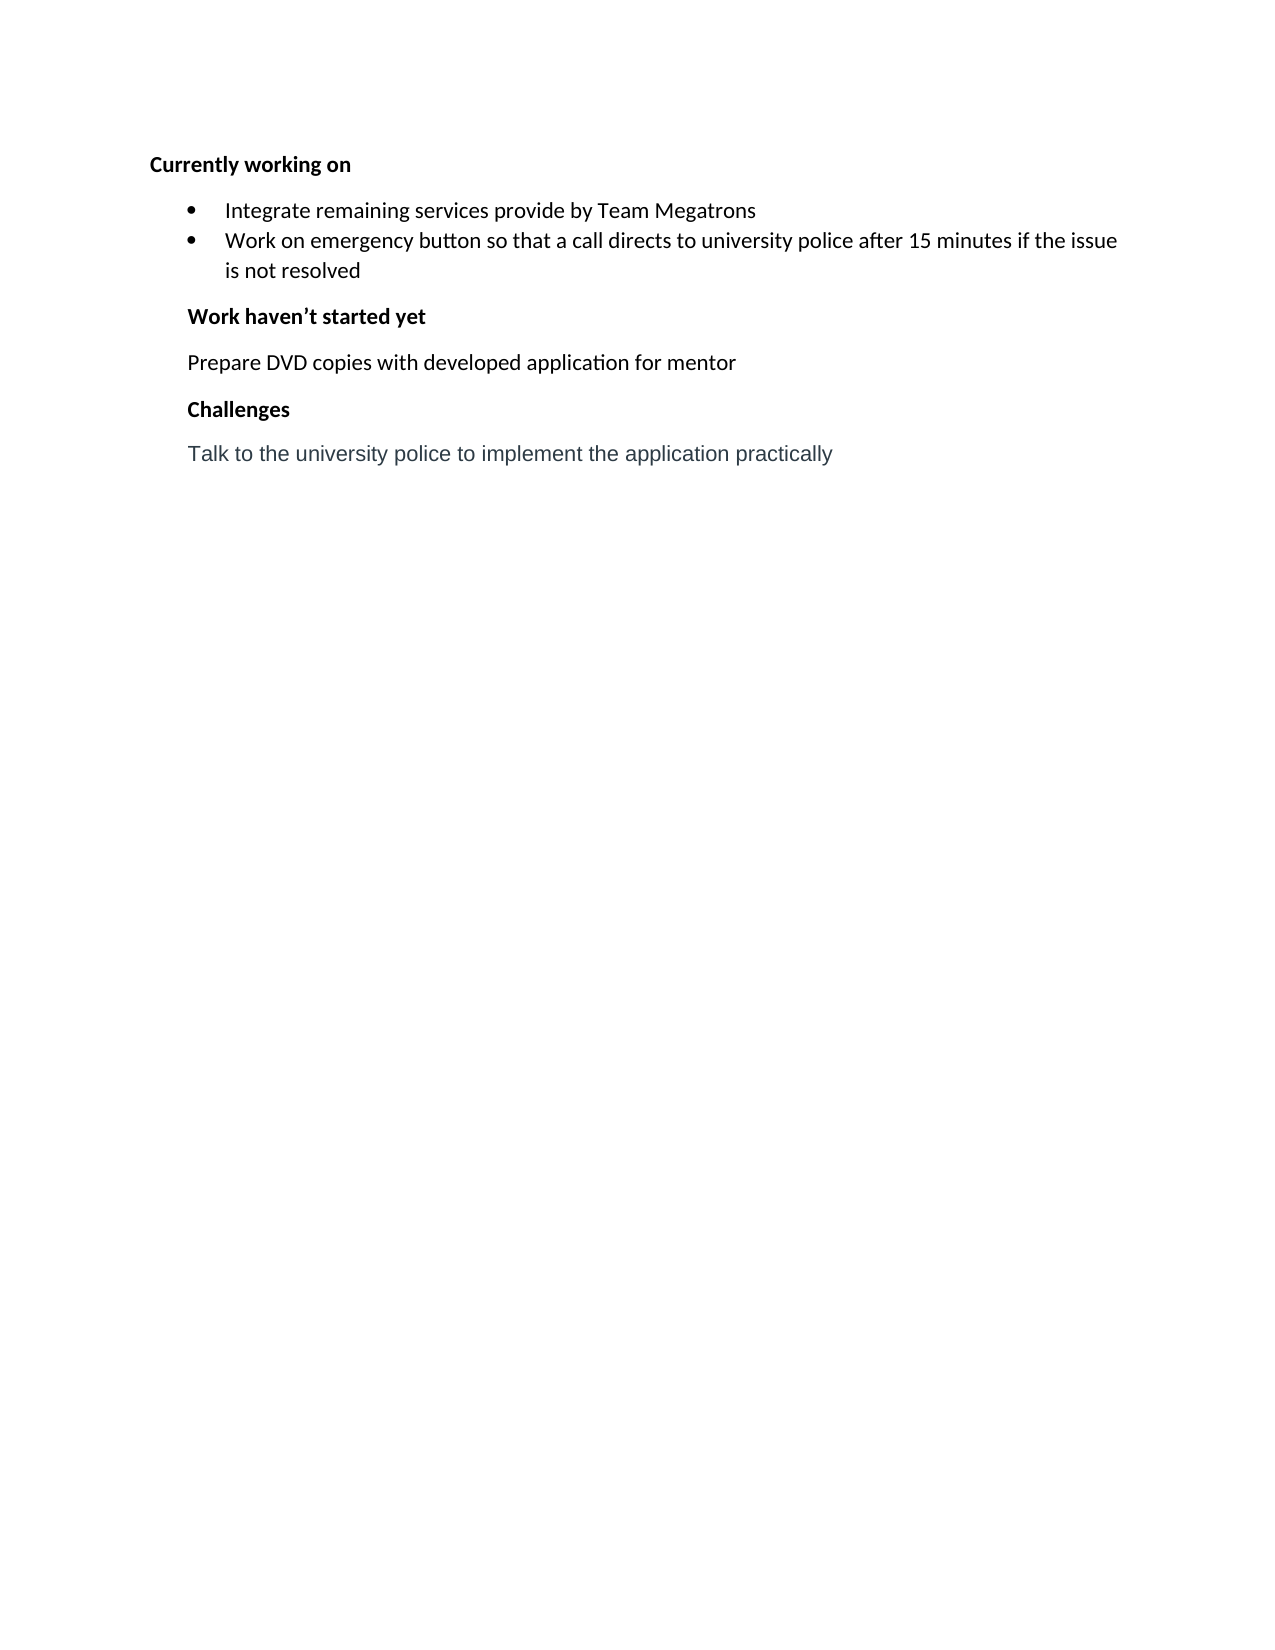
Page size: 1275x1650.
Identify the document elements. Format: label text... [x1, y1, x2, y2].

text Currently working on [150, 150, 1125, 178]
text Challenges [187, 395, 1125, 423]
text Work haven’t started yet [187, 302, 1125, 330]
list Work on emergency button so that a call directs to university police after 15 minutes if the issue is not resolved [187, 226, 1125, 284]
text Talk to the university police to implement the application practically [187, 441, 1125, 466]
text Prepare DVD copies with developed application for mentor [187, 348, 1125, 376]
list Integrate remaining services provide by Team Megatrons [187, 196, 1125, 224]
